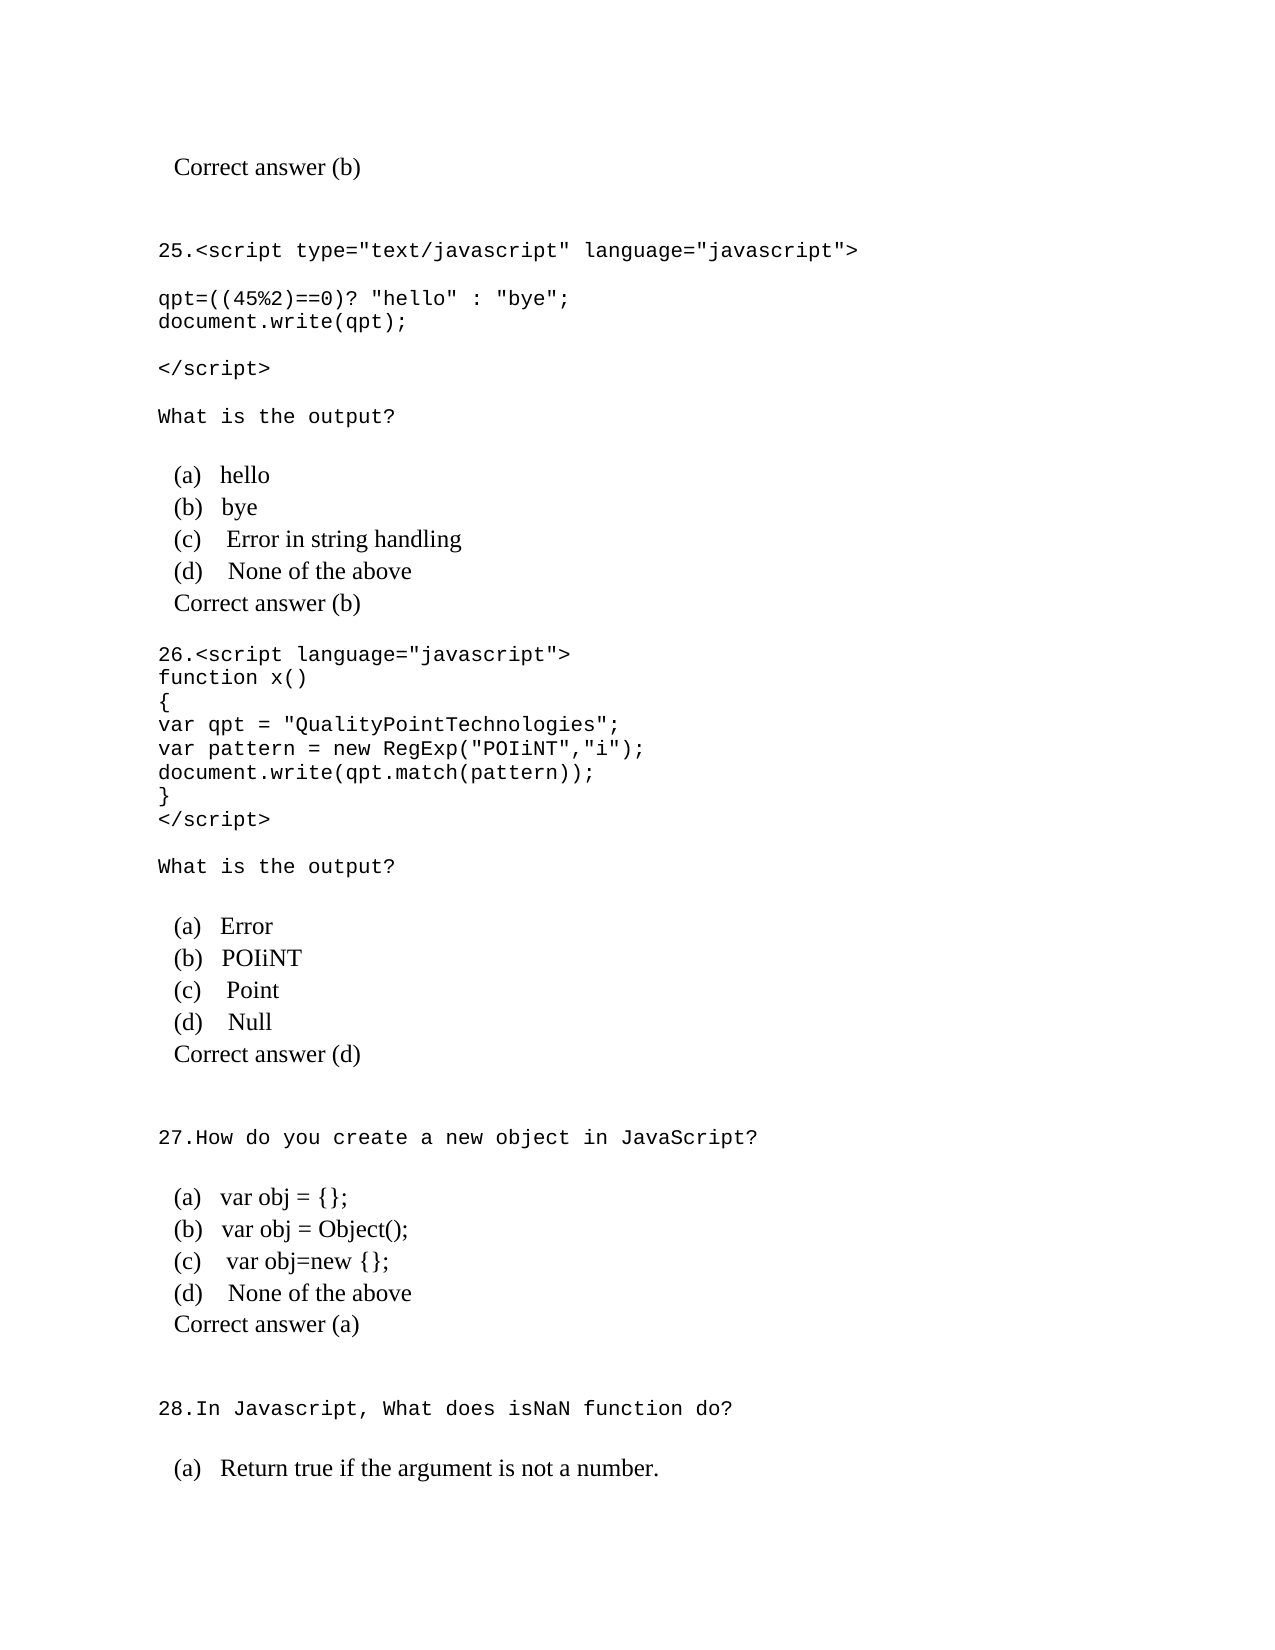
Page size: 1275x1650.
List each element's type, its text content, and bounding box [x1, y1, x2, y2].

table_cell (c) var obj=new {}; [150, 1244, 1125, 1276]
table_cell (d) None of the above [150, 1276, 1125, 1308]
table_cell Correct answer (d) [150, 1037, 1125, 1069]
table_header 28.In Javascript, What does isNaN function do? [150, 1340, 1125, 1451]
table_cell (c) Point [150, 973, 1125, 1005]
table_cell (a) var obj = {}; [150, 1181, 1125, 1212]
table_cell (b) bye [150, 491, 1125, 523]
table_cell (a) Error [150, 910, 1125, 941]
table_cell (d) Null [150, 1005, 1125, 1037]
table_cell (a) Return true if the argument is not a number. [150, 1451, 1125, 1483]
table_header 25.<script type="text/javascript" language="javascript"> qpt=((45%2)==0)? "hello" : "bye"; document.write(qpt); </script> What is the output? [150, 182, 1125, 459]
table_header 27.How do you create a new object in JavaScript? [150, 1069, 1125, 1181]
table_cell (b) POIiNT [150, 941, 1125, 973]
table_cell (d) None of the above [150, 555, 1125, 586]
table_cell (b) var obj = Object(); [150, 1213, 1125, 1244]
table_cell 26.<script language="javascript"> function x() { var qpt = "QualityPointTechnologies"; var pattern = new RegExp("POIiNT","i"); document.write(qpt.match(pattern)); } </script> What is the output? [150, 618, 1125, 909]
table_cell Correct answer (a) [150, 1308, 1125, 1340]
table_cell (c) Error in string handling [150, 523, 1125, 554]
table_cell Correct answer (b) [150, 586, 1125, 618]
table_cell (a) hello [150, 459, 1125, 491]
table_cell Correct answer (b) [150, 150, 1125, 182]
